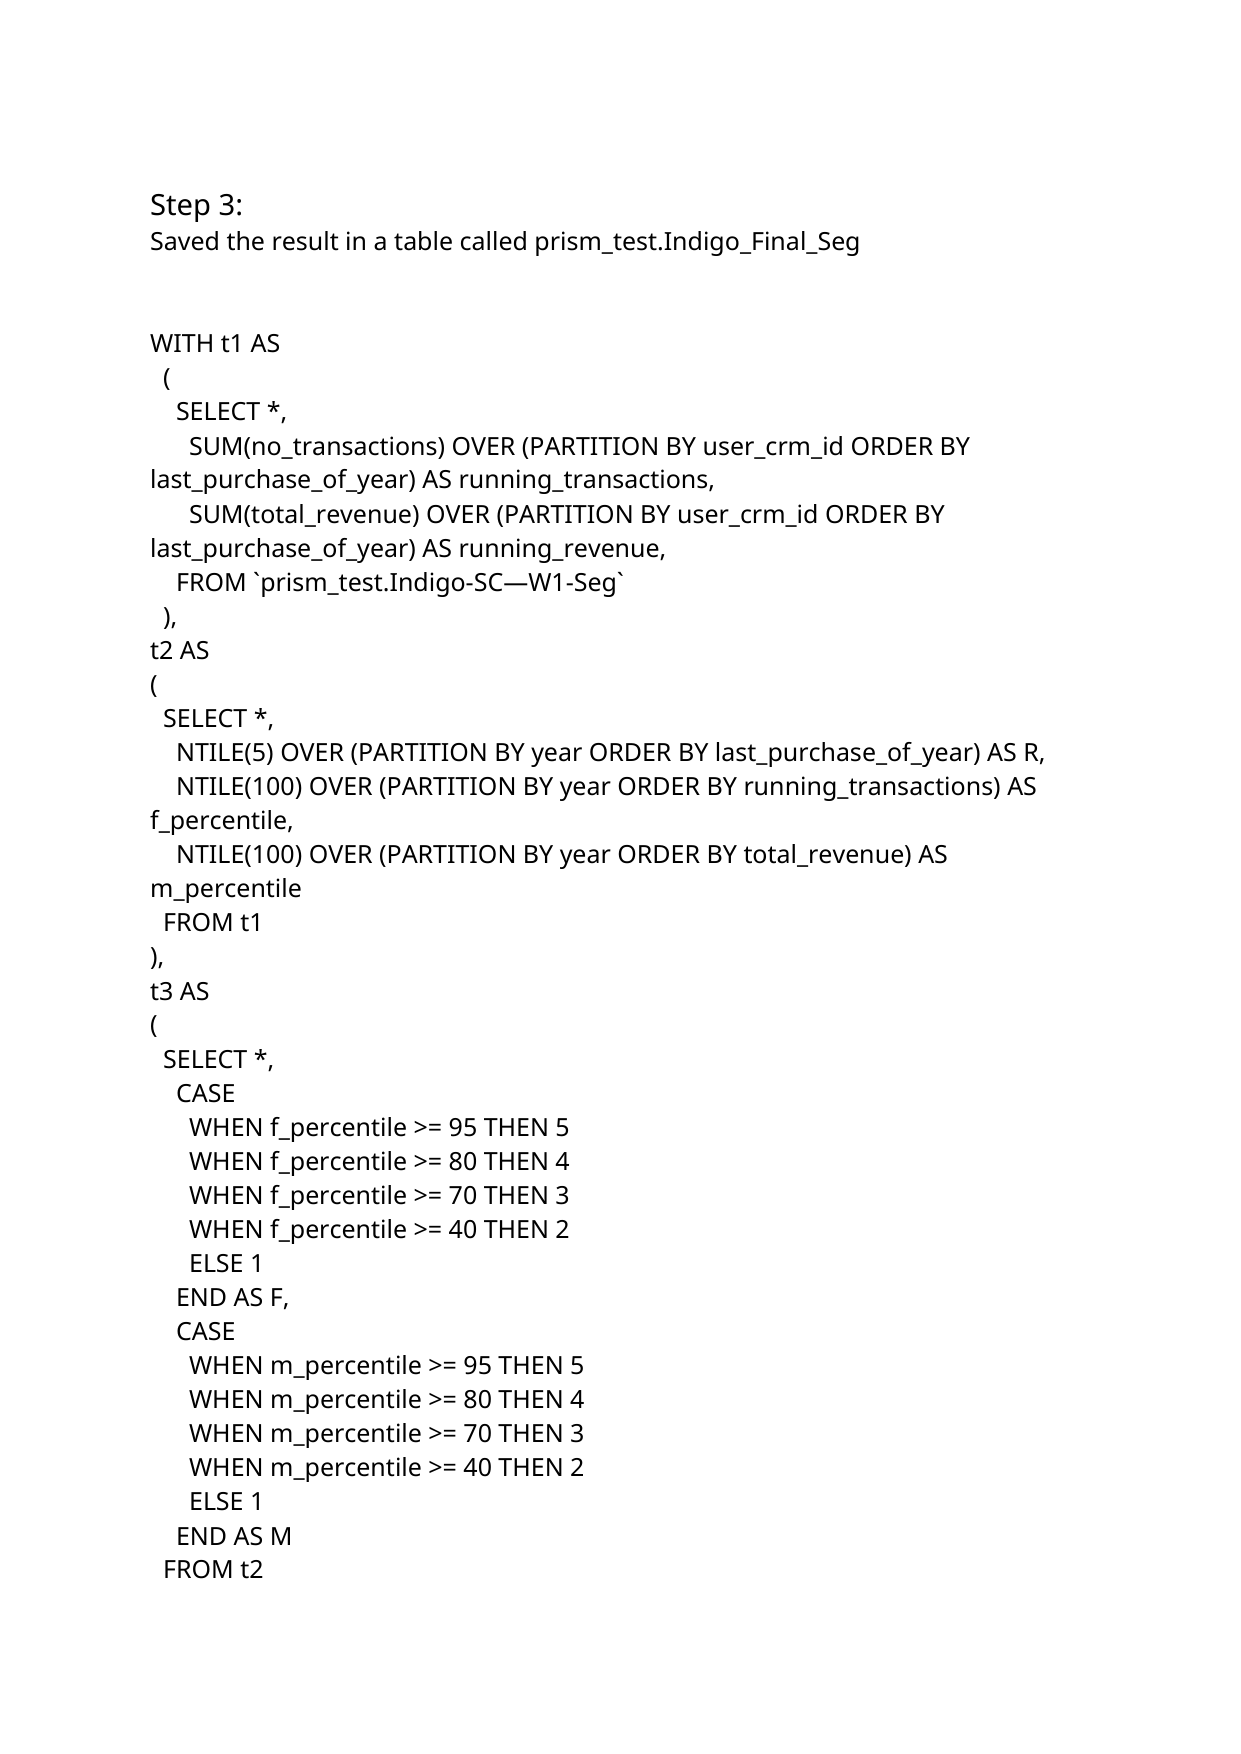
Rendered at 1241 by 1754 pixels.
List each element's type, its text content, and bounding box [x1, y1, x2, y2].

text NTILE(100) OVER (PARTITION BY year ORDER BY running_transactions) AS f_percentile, [150, 769, 1090, 837]
text NTILE(5) OVER (PARTITION BY year ORDER BY last_purchase_of_year) AS R, [150, 735, 1090, 769]
text CASE [150, 1314, 1090, 1348]
text ( [150, 360, 1090, 394]
text SUM(no_transactions) OVER (PARTITION BY user_crm_id ORDER BY last_purchase_of_year) AS running_transactions, [150, 428, 1090, 496]
text SELECT *, [150, 1041, 1090, 1075]
text FROM `prism_test.Indigo-SC—W1-Seg` [150, 564, 1090, 598]
text ), [150, 598, 1090, 632]
text ELSE 1 [150, 1484, 1090, 1518]
text Step 3: [150, 184, 1090, 224]
text SELECT *, [150, 701, 1090, 735]
text WHEN m_percentile >= 70 THEN 3 [150, 1416, 1090, 1450]
text ), [150, 939, 1090, 973]
text FROM t2 [150, 1552, 1090, 1586]
text WHEN m_percentile >= 40 THEN 2 [150, 1450, 1090, 1484]
text END AS F, [150, 1280, 1090, 1314]
text WITH t1 AS [150, 326, 1090, 360]
text WHEN f_percentile >= 70 THEN 3 [150, 1177, 1090, 1212]
text WHEN f_percentile >= 80 THEN 4 [150, 1143, 1090, 1177]
text SUM(total_revenue) OVER (PARTITION BY user_crm_id ORDER BY last_purchase_of_year) AS running_revenue, [150, 496, 1090, 564]
text ELSE 1 [150, 1246, 1090, 1280]
text WHEN m_percentile >= 95 THEN 5 [150, 1348, 1090, 1382]
text Saved the result in a table called prism_test.Indigo_Final_Seg [150, 224, 1090, 258]
text FROM t1 [150, 905, 1090, 939]
text END AS M [150, 1518, 1090, 1552]
text t2 AS [150, 632, 1090, 667]
text ( [150, 667, 1090, 701]
text WHEN f_percentile >= 95 THEN 5 [150, 1109, 1090, 1143]
text SELECT *, [150, 394, 1090, 428]
text CASE [150, 1075, 1090, 1109]
text t3 AS [150, 973, 1090, 1007]
text NTILE(100) OVER (PARTITION BY year ORDER BY total_revenue) AS m_percentile [150, 837, 1090, 905]
text ( [150, 1007, 1090, 1041]
text WHEN m_percentile >= 80 THEN 4 [150, 1382, 1090, 1416]
text WHEN f_percentile >= 40 THEN 2 [150, 1212, 1090, 1246]
